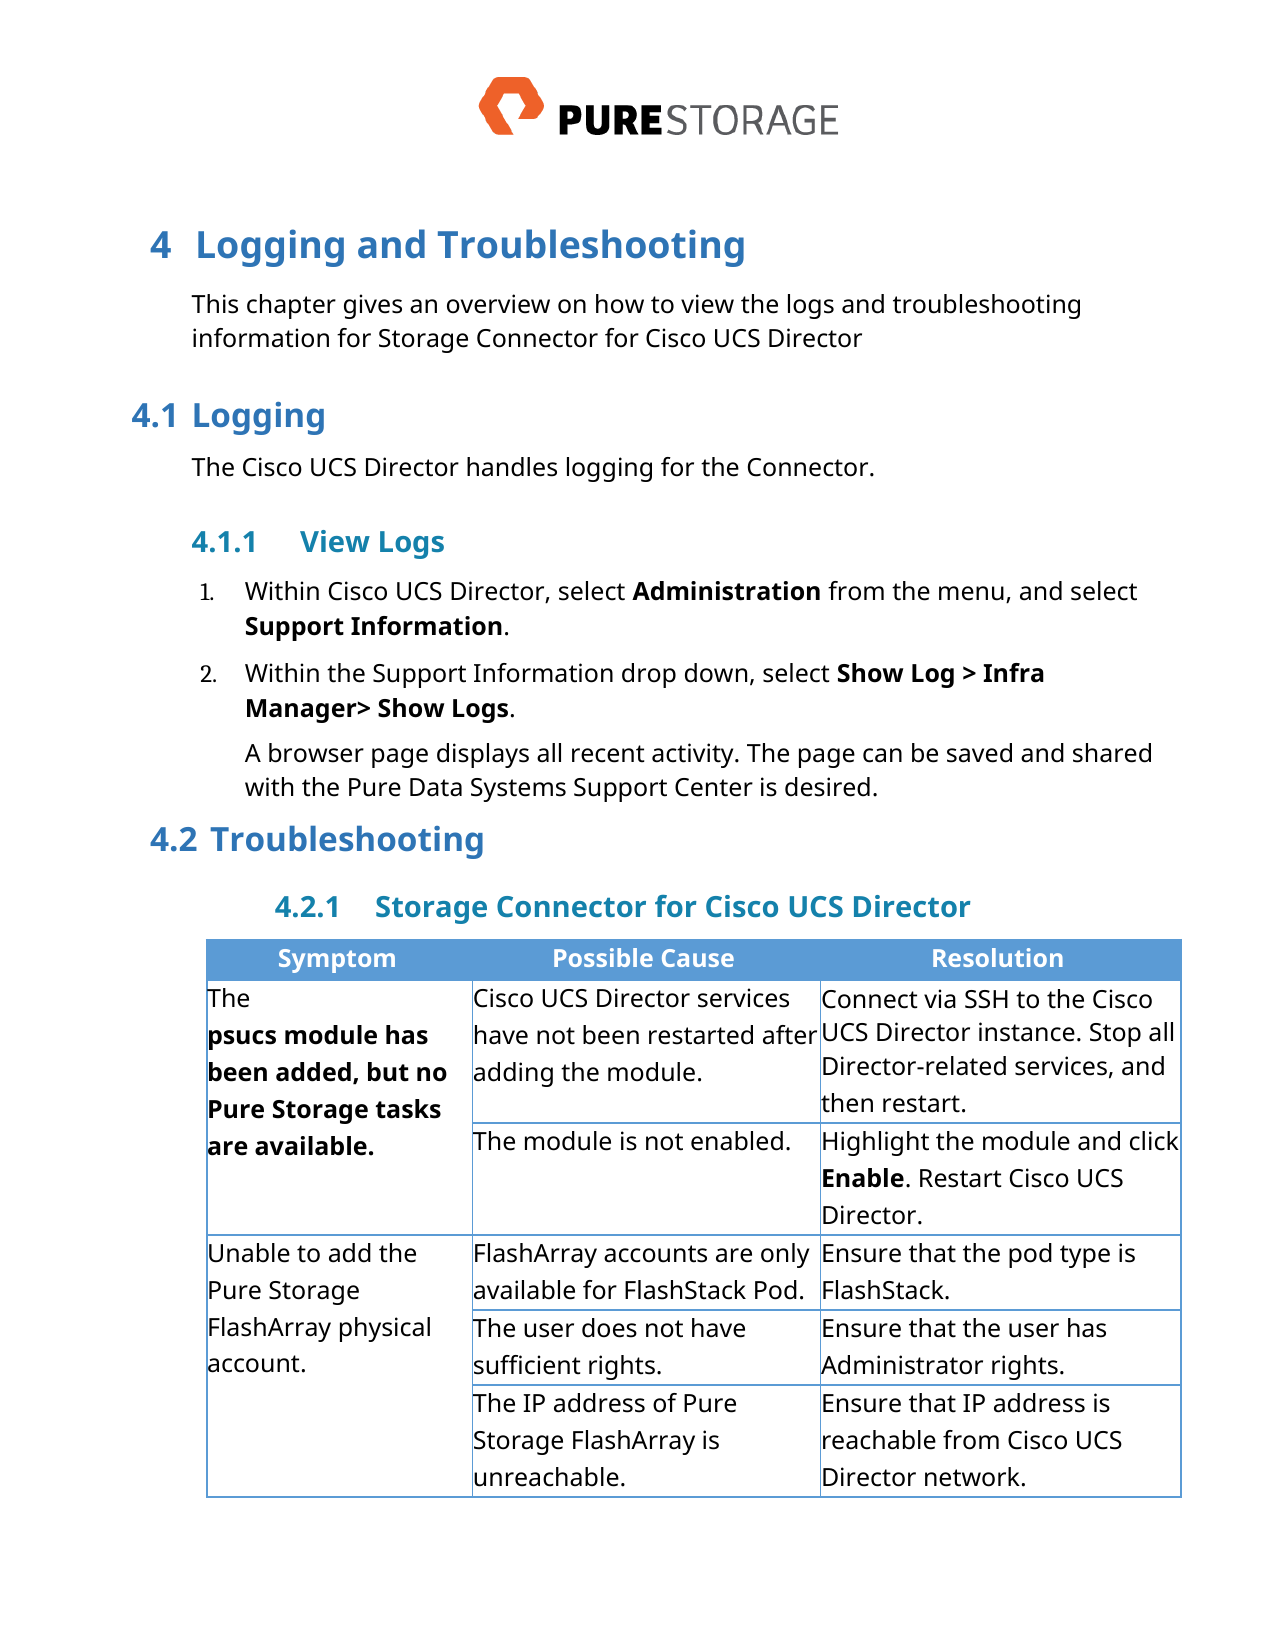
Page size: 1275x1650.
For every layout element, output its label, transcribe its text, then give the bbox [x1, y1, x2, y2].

table_cell Ensure that the pod type is FlashStack. [821, 1236, 1180, 1309]
table_header Resolution [821, 941, 1180, 979]
table_header Symptom [208, 941, 472, 979]
table_cell Highlight the module and click Enable. Restart Cisco UCS Director. [821, 1124, 1180, 1234]
text A browser page displays all recent activity. The page can be saved and shared with the Pure Data Systems Support Center is desired. [244, 736, 1159, 804]
picture [435, 17, 882, 194]
table_cell Ensure that the user has Administrator rights. [821, 1311, 1180, 1384]
table_cell Unable to add the Pure Storage FlashArray physical account. [208, 1236, 472, 1496]
table_cell The psucs module has been added, but no Pure Storage tasks are available. [208, 981, 472, 1234]
subtitle Logging [131, 392, 1167, 437]
table_cell Connect via SSH to the Cisco UCS Director instance. Stop all Director-related services, and then restart. [821, 981, 1180, 1122]
table_cell The user does not have sufficient rights. [473, 1311, 820, 1384]
table_cell The IP address of Pure Storage FlashArray is unreachable. [473, 1386, 820, 1496]
table_cell Cisco UCS Director services have not been restarted after adding the module. [473, 981, 820, 1122]
subtitle Logging and Troubleshooting [150, 219, 1153, 270]
subtitle Storage Connector for Cisco UCS Director [274, 887, 1167, 926]
text The Cisco UCS Director handles logging for the Connector. [150, 450, 1159, 484]
subtitle Troubleshooting [150, 816, 1167, 862]
subtitle View Logs [191, 521, 1167, 561]
list Within the Support Information drop down, select Show Log > Infra Manager> Show Logs. [200, 656, 1159, 725]
list Within Cisco UCS Director, select Administration from the menu, and select Support Information. [200, 574, 1159, 643]
table_header Possible Cause [473, 941, 820, 979]
table_cell The module is not enabled. [473, 1124, 820, 1234]
text This chapter gives an overview on how to view the logs and troubleshooting information for Storage Connector for Cisco UCS Director [191, 286, 1167, 354]
table_cell Ensure that IP address is reachable from Cisco UCS Director network. [821, 1386, 1180, 1496]
table_cell FlashArray accounts are only available for FlashStack Pod. [473, 1236, 820, 1309]
